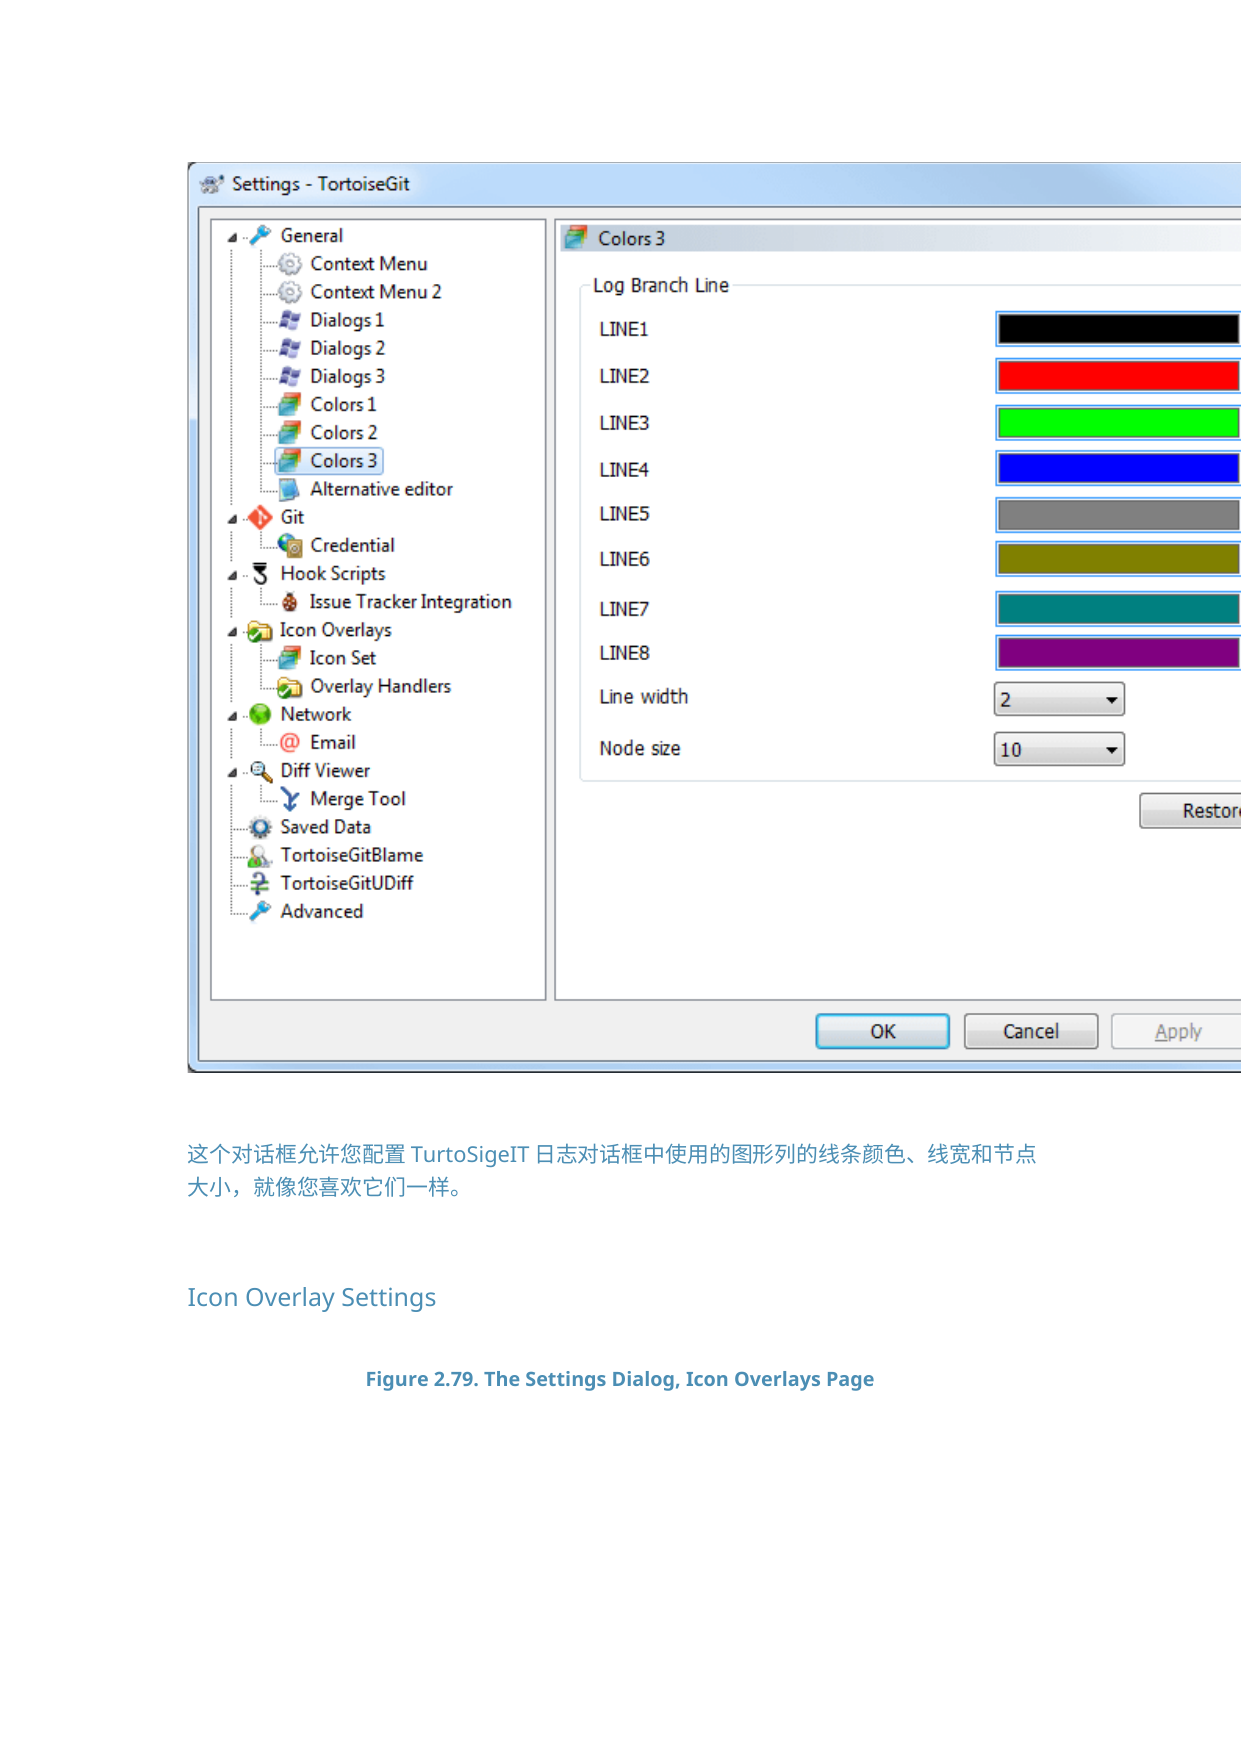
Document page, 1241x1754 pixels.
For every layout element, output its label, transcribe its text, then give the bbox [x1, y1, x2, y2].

subtitle Icon Overlay Settings [187, 1264, 1053, 1329]
picture [187, 162, 1241, 1073]
title Figure 2.79. The Settings Dialog, Icon Overlays Page [187, 1362, 1053, 1394]
text 这个对话框允许您配置TurtoSigeIT日志对话框中使用的图形列的线条颜色、线宽和节点大小，就像您喜欢它们一样。 [187, 1104, 1053, 1202]
